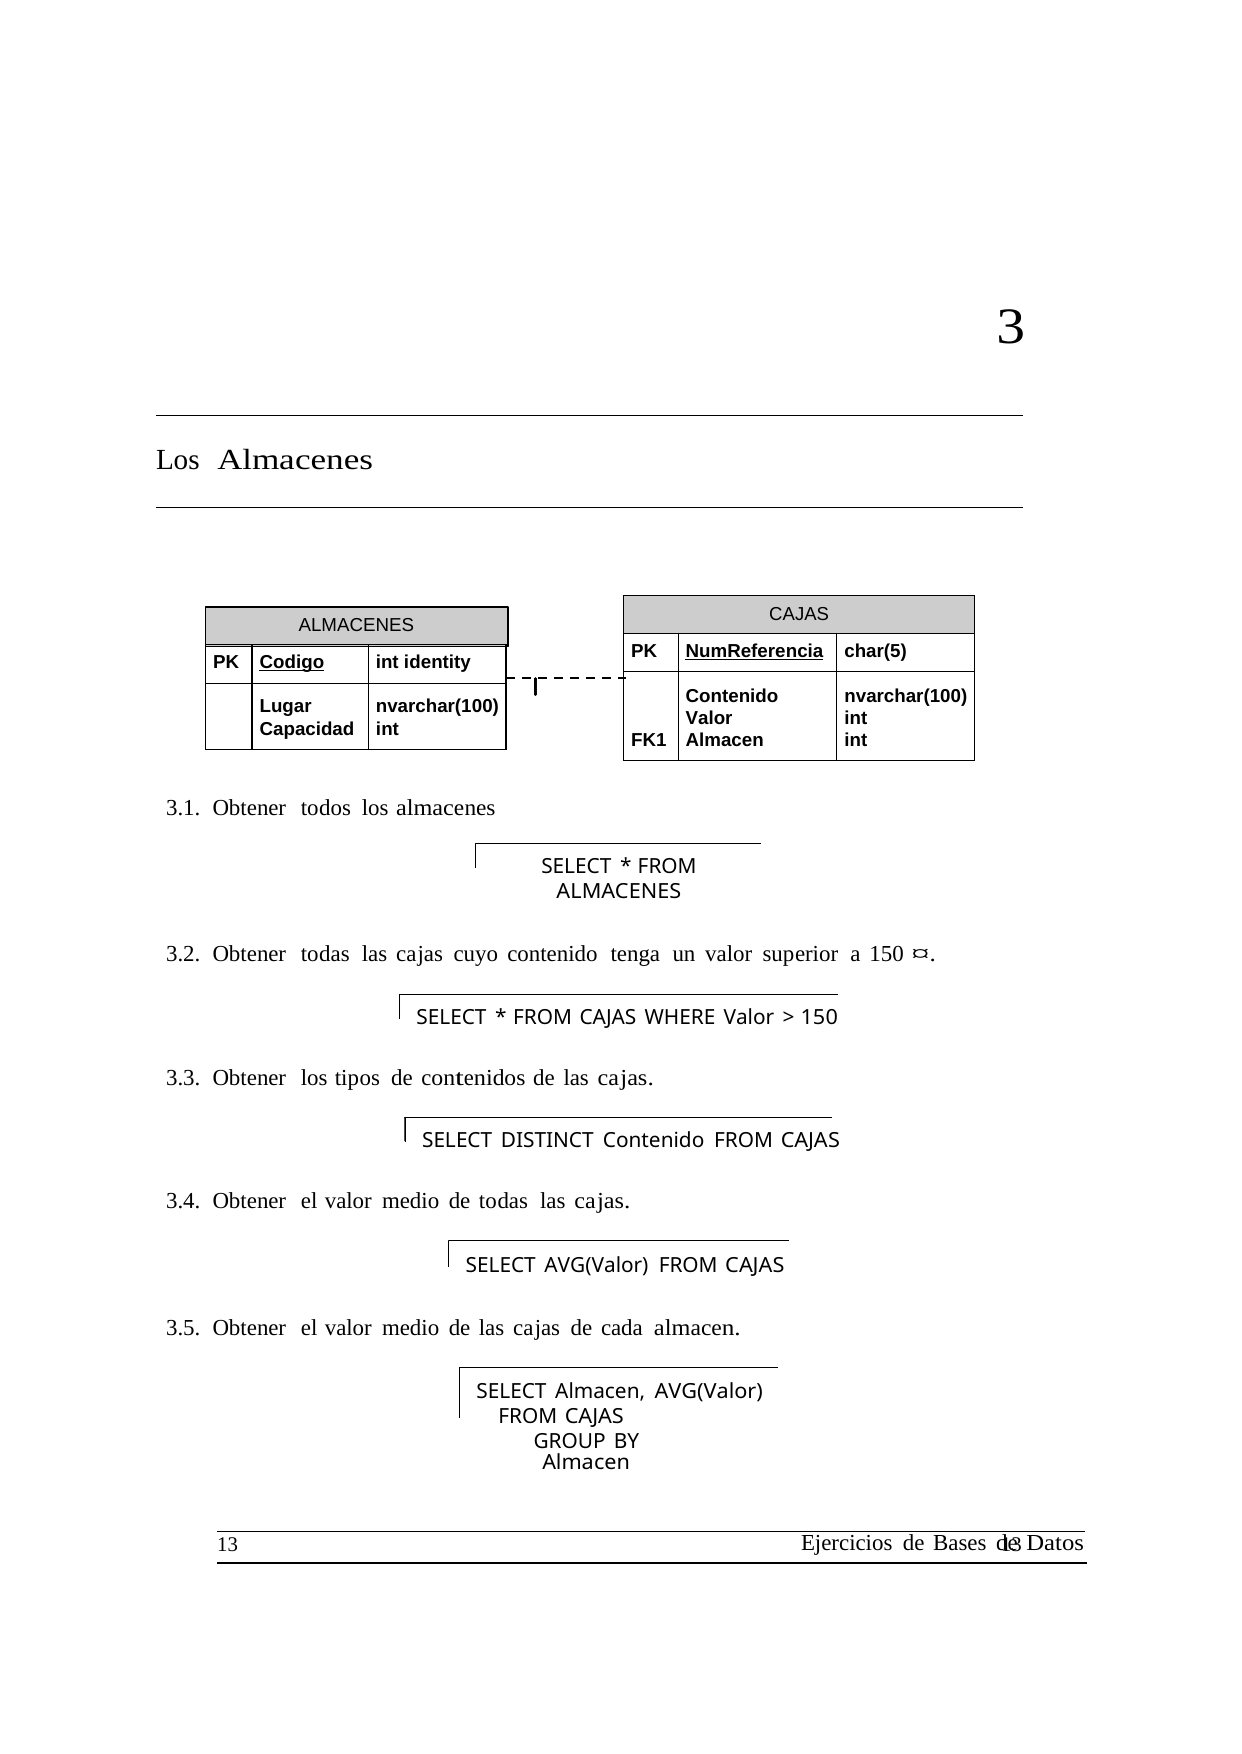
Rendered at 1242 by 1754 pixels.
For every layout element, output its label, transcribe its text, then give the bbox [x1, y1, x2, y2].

table_cell nvarchar(100) int [369, 684, 505, 748]
text 3.5. Obtener el valor medio de las cajas de cada almacen. [166, 1314, 1067, 1339]
table_header Codigo [253, 645, 368, 683]
text Los Almacenes [156, 442, 1067, 475]
text SELECT Almacen, AVG(Valor) FROM CAJAS [476, 1379, 765, 1429]
table_cell Lugar Capacidad [253, 684, 368, 748]
text 3 [144, 301, 1025, 355]
text 3.3. Obtener los tipos de contenidos de las cajas. [166, 1064, 1067, 1089]
text 3.4. Obtener el valor medio de todas las cajas. [166, 1187, 1067, 1212]
text SELECT * FROM CAJAS WHERE Valor > 150 [416, 1002, 1067, 1027]
text SELECT AVG(Valor) FROM CAJAS [465, 1250, 1067, 1275]
text 3.1. Obtener todos los almacenes [166, 794, 1067, 819]
text SELECT DISTINCT Contenido FROM CAJAS [422, 1125, 1067, 1150]
text 3.2. Obtener todas las cajas cuyo contenido tenga un valor superior a 150 ¤. [166, 940, 1067, 966]
table_header PK [206, 645, 251, 683]
text SELECT * FROM ALMACENES [489, 851, 748, 901]
table_cell [206, 684, 251, 748]
table_header int identity [369, 645, 505, 683]
text ALMACENES [298, 614, 1067, 635]
text GROUP BY Almacen [494, 1429, 677, 1470]
